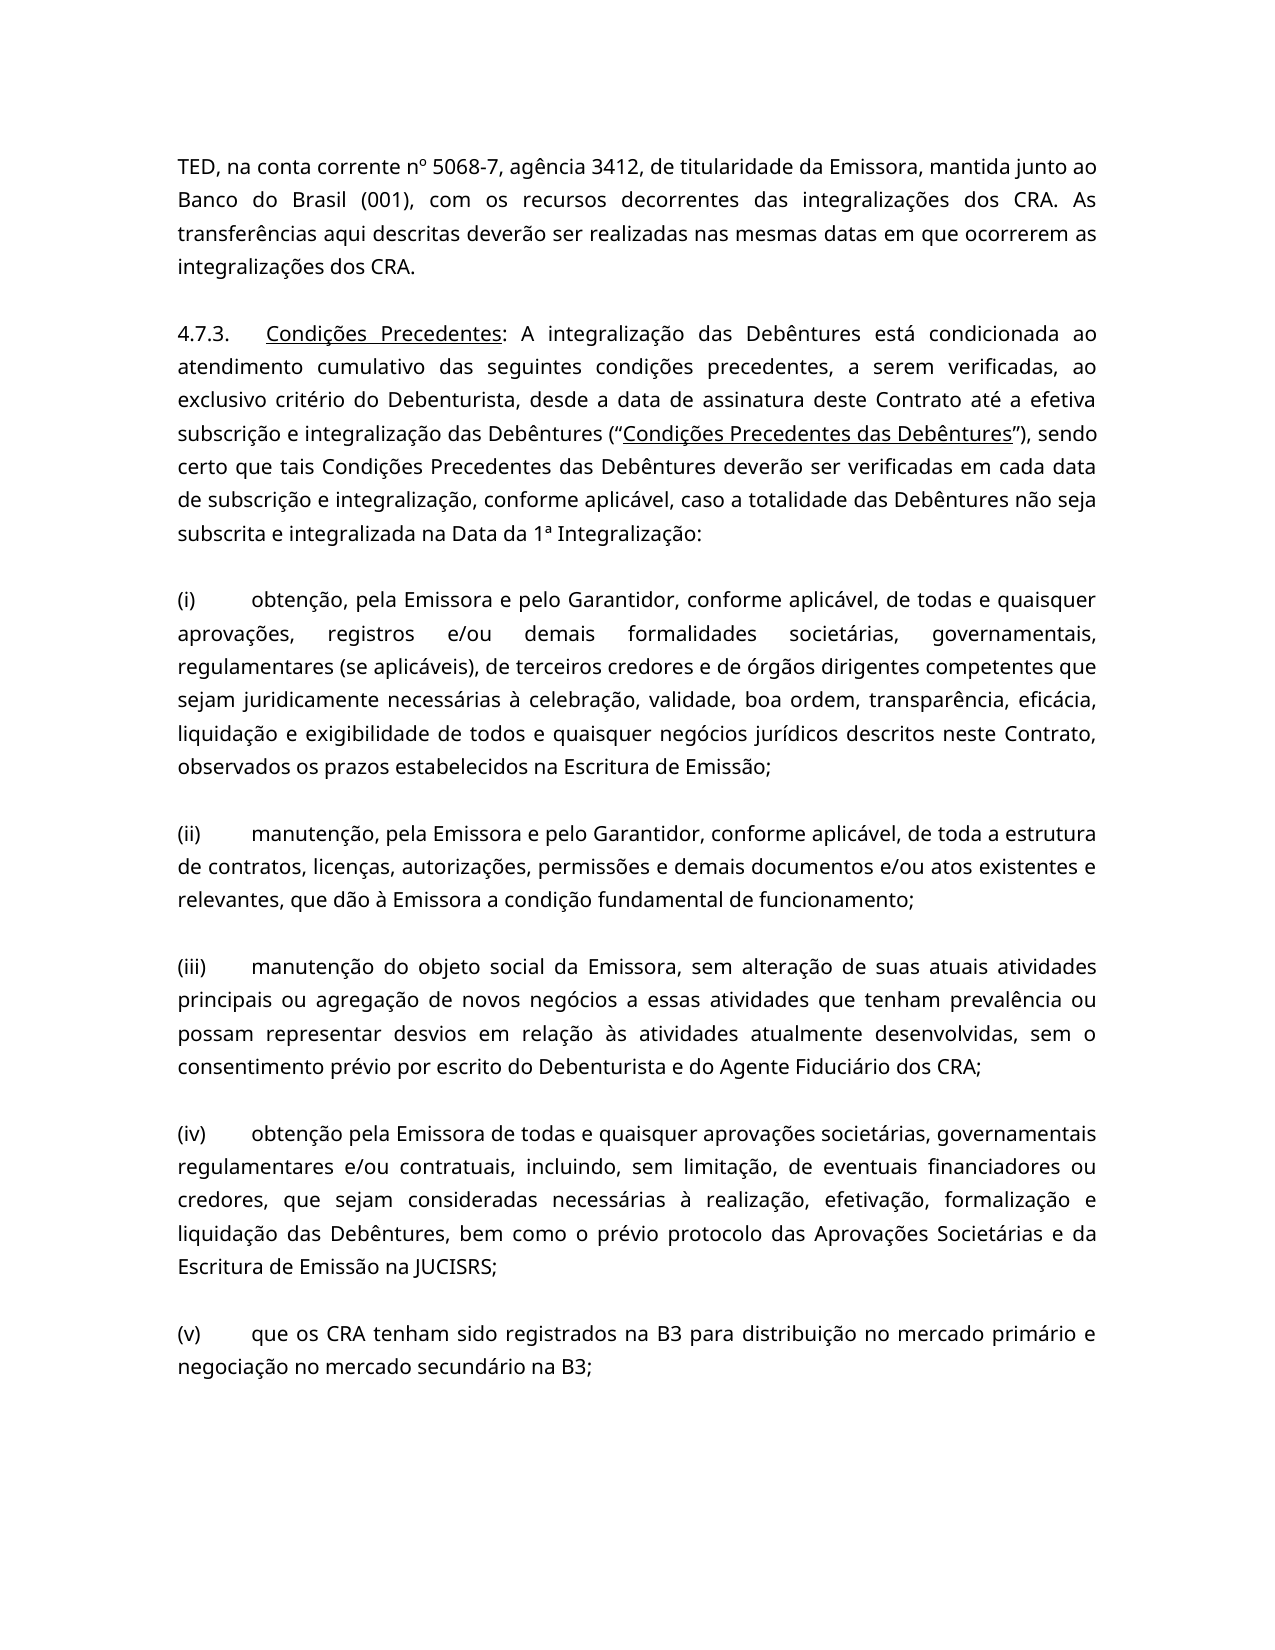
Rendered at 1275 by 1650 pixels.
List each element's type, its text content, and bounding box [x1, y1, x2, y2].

list manutenção do objeto social da Emissora, sem alteração de suas atuais atividades principais ou agregação de novos negócios a essas atividades que tenham prevalência ou possam representar desvios em relação às atividades atualmente desenvolvidas, sem o consentimento prévio por escrito do Debenturista e do Agente Fiduciário dos CRA; [177, 948, 1098, 1081]
list que os CRA tenham sido registrados na B3 para distribuição no mercado primário e negociação no mercado secundário na B3; [177, 1314, 1098, 1381]
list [177, 148, 1098, 281]
list obtenção, pela Emissora e pelo Garantidor, conforme aplicável, de todas e quaisquer aprovações, registros e/ou demais formalidades societárias, governamentais, regulamentares (se aplicáveis), de terceiros credores e de órgãos dirigentes competentes que sejam juridicamente necessárias à celebração, validade, boa ordem, transparência, eficácia, liquidação e exigibilidade de todos e quaisquer negócios jurídicos descritos neste Contrato, observados os prazos estabelecidos na Escritura de Emissão; [177, 581, 1098, 781]
list obtenção pela Emissora de todas e quaisquer aprovações societárias, governamentais regulamentares e/ou contratuais, incluindo, sem limitação, de eventuais financiadores ou credores, que sejam consideradas necessárias à realização, efetivação, formalização e liquidação das Debêntures, bem como o prévio protocolo das Aprovações Societárias e da Escritura de Emissão na JUCISRS; [177, 1114, 1098, 1281]
list Condições Precedentes: A integralização das Debêntures está condicionada ao atendimento cumulativo das seguintes condições precedentes, a serem verificadas, ao exclusivo critério do Debenturista, desde a data de assinatura deste Contrato até a efetiva subscrição e integralização das Debêntures (“Condições Precedentes das Debêntures”), sendo certo que tais Condições Precedentes das Debêntures deverão ser verificadas em cada data de subscrição e integralização, conforme aplicável, caso a totalidade das Debêntures não seja subscrita e integralizada na Data da 1ª Integralização: [177, 314, 1098, 548]
list manutenção, pela Emissora e pelo Garantidor, conforme aplicável, de toda a estrutura de contratos, licenças, autorizações, permissões e demais documentos e/ou atos existentes e relevantes, que dão à Emissora a condição fundamental de funcionamento; [177, 814, 1098, 914]
